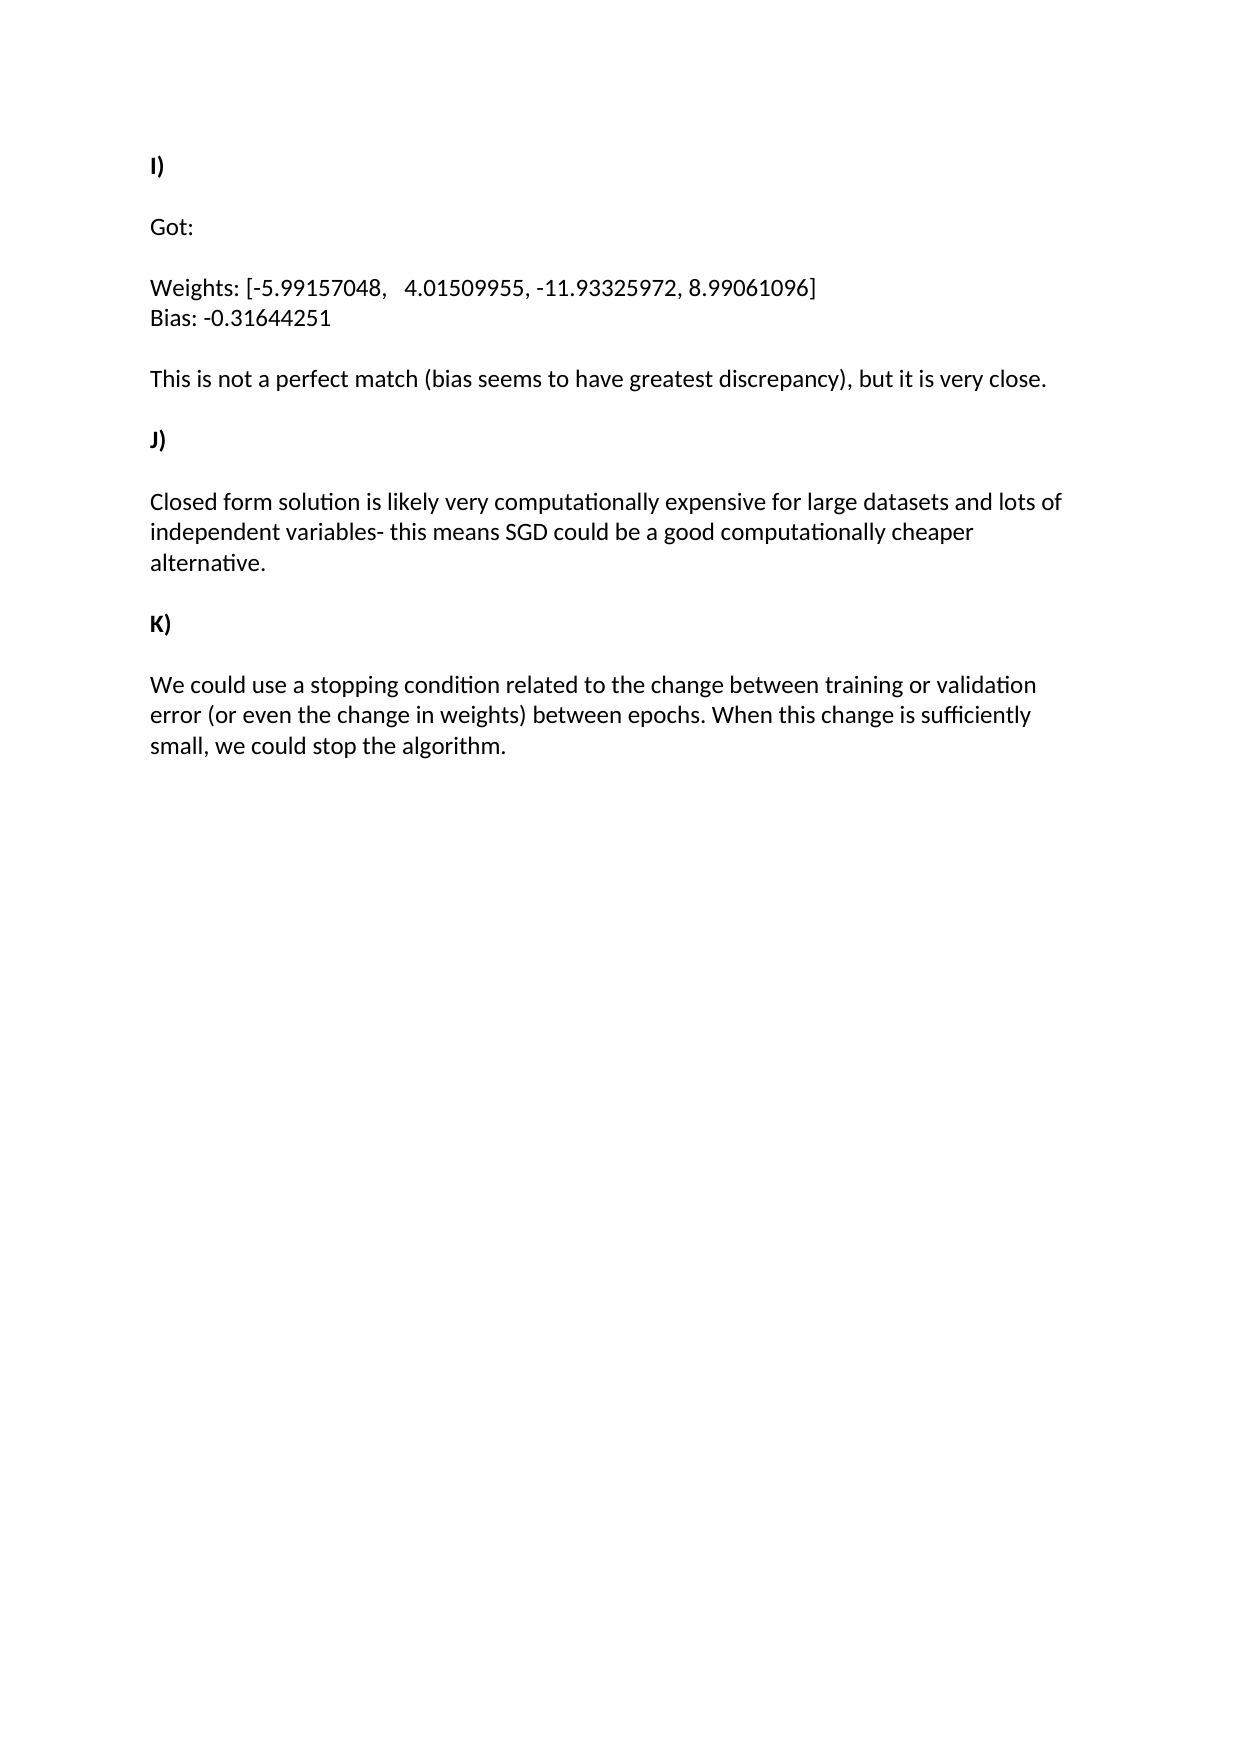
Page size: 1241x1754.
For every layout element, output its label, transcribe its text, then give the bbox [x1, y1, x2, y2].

text Bias: -0.31644251 [150, 303, 1090, 333]
text We could use a stopping condition related to the change between training or validation error (or even the change in weights) between epochs. When this change is sufficiently small, we could stop the algorithm. [150, 669, 1090, 760]
text Got: [150, 211, 1090, 242]
text This is not a perfect match (bias seems to have greatest discrepancy), but it is very close. [150, 364, 1090, 394]
text Closed form solution is likely very computationally expensive for large datasets and lots of independent variables- this means SGD could be a good computationally cheaper alternative. [150, 486, 1090, 577]
text K) [150, 608, 1090, 638]
text J) [150, 425, 1090, 455]
text Weights: [-5.99157048, 4.01509955, -11.93325972, 8.99061096] [150, 272, 1090, 303]
text I) [150, 150, 1090, 181]
